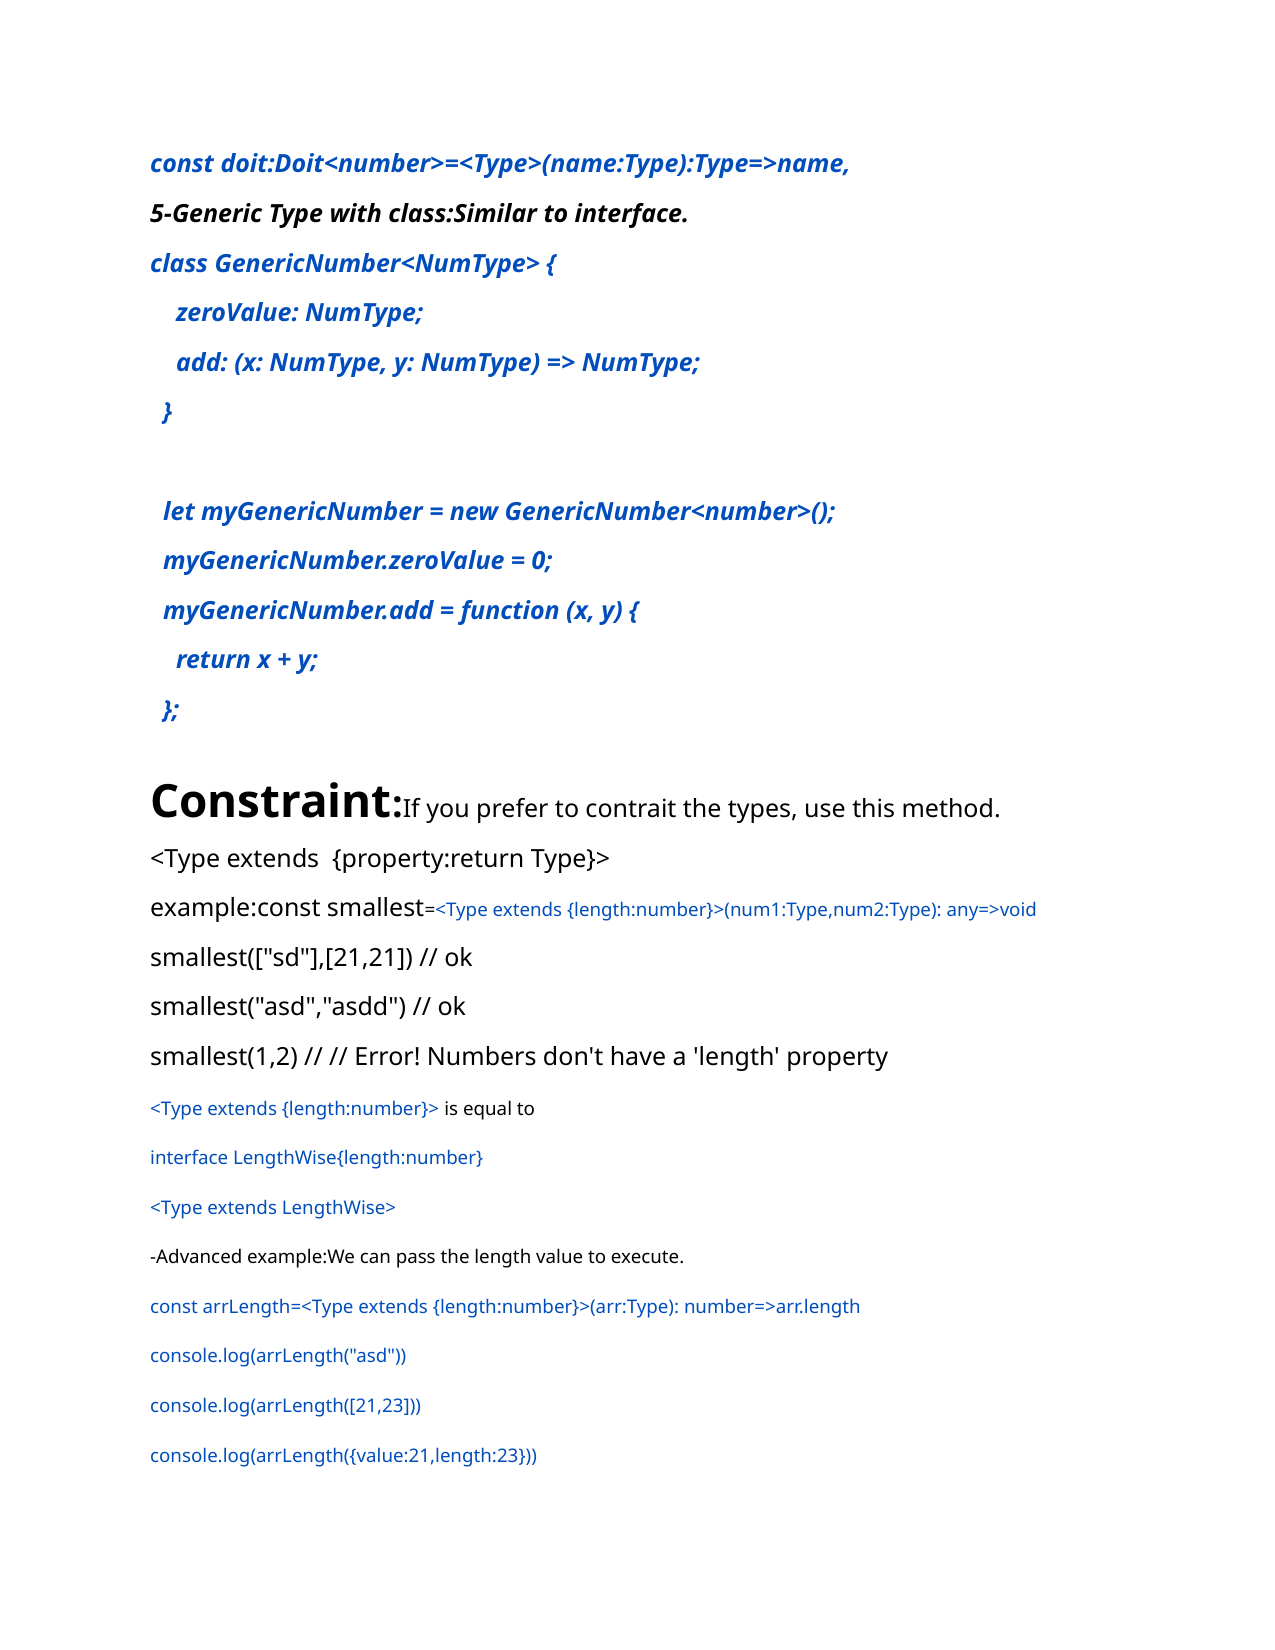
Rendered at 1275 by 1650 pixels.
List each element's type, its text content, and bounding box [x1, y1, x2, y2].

text smallest("asd","asdd") // ok [150, 993, 1125, 1022]
text class GenericNumber<NumType> { [150, 249, 1125, 278]
text <Type extends LengthWise> [150, 1191, 1125, 1220]
text example:const smallest=<Type extends {length:number}>(num1:Type,num2:Type): any=>void [150, 894, 1125, 922]
text return x + y; [150, 646, 1125, 674]
text console.log(arrLength([21,23])) [150, 1389, 1125, 1418]
text let myGenericNumber = new GenericNumber<number>(); [150, 497, 1125, 526]
text myGenericNumber.add = function (x, y) { [150, 596, 1125, 625]
text const arrLength=<Type extends {length:number}>(arr:Type): number=>arr.length [150, 1290, 1125, 1319]
text console.log(arrLength({value:21,length:23})) [150, 1439, 1125, 1468]
text -Advanced example:We can pass the length value to execute. [150, 1241, 1125, 1269]
text <Type extends {property:return Type}> [150, 844, 1125, 873]
text myGenericNumber.zeroValue = 0; [150, 547, 1125, 575]
text }; [150, 695, 1125, 724]
text interface LengthWise{length:number} [150, 1142, 1125, 1170]
text console.log(arrLength("asd")) [150, 1340, 1125, 1369]
text Constraint:If you prefer to contrait the types, use this method. [150, 794, 1125, 823]
text zeroValue: NumType; [150, 299, 1125, 327]
text } [150, 398, 1125, 427]
text smallest(["sd"],[21,21]) // ok [150, 943, 1125, 972]
text 5-Generic Type with class:Similar to interface. [150, 199, 1125, 228]
text smallest(1,2) // // Error! Numbers don't have a 'length' property [150, 1042, 1125, 1071]
text add: (x: NumType, y: NumType) => NumType; [150, 348, 1125, 377]
text <Type extends {length:number}> is equal to [150, 1092, 1125, 1121]
text const doit:Doit<number>=<Type>(name:Type):Type=>name, [150, 150, 1125, 179]
